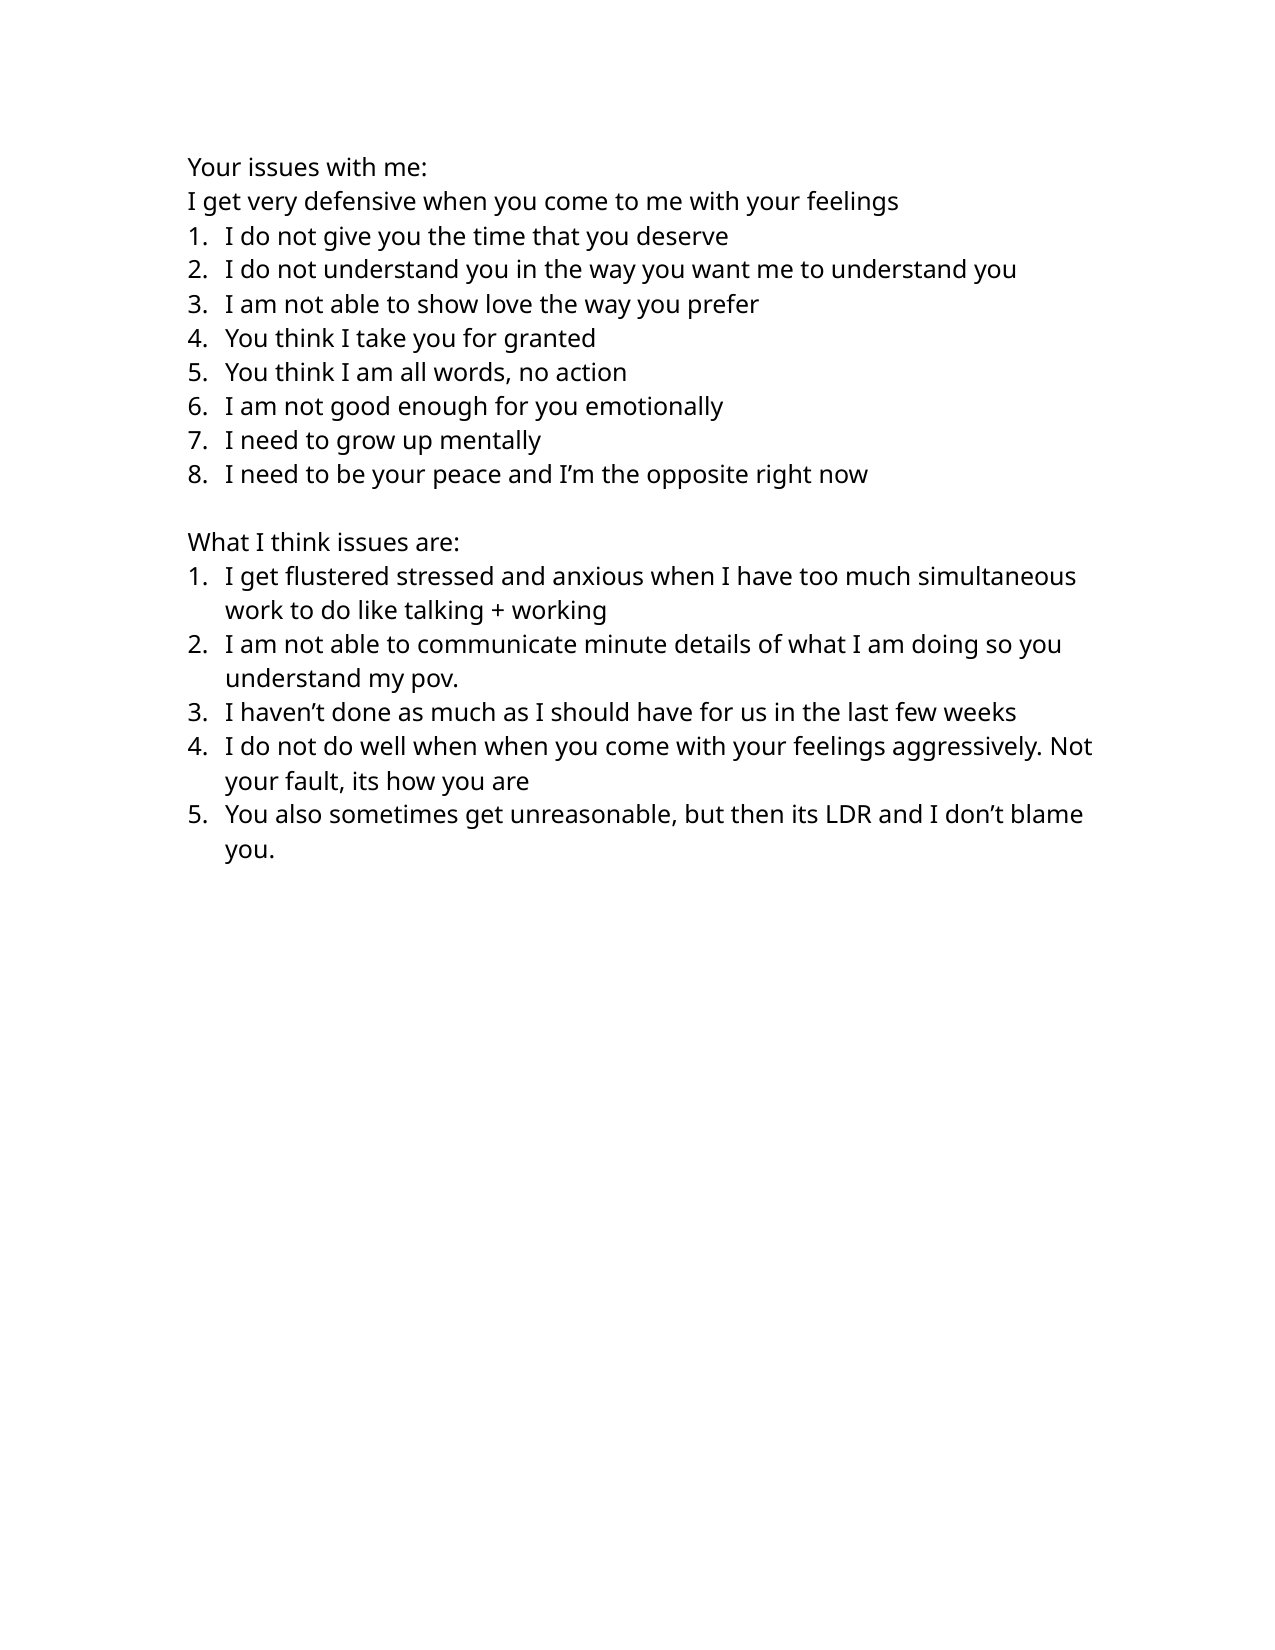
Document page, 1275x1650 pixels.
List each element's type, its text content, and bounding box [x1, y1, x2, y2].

list I am not good enough for you emotionally [187, 388, 1125, 422]
list You think I am all words, no action [187, 354, 1125, 388]
list I get flustered stressed and anxious when I have too much simultaneous work to do like talking + working [187, 559, 1125, 627]
list I am not able to communicate minute details of what I am doing so you understand my pov. [187, 627, 1125, 695]
list I haven’t done as much as I should have for us in the last few weeks [187, 695, 1125, 729]
list I do not give you the time that you deserve [187, 218, 1125, 252]
list You also sometimes get unreasonable, but then its LDR and I don’t blame you. [187, 797, 1125, 865]
list I am not able to show love the way you prefer [187, 286, 1125, 320]
list I need to grow up mentally [187, 422, 1125, 457]
list I do not understand you in the way you want me to understand you [187, 252, 1125, 286]
list I need to be your peace and I’m the opposite right now [187, 457, 1125, 491]
text I get very defensive when you come to me with your feelings [187, 184, 1125, 218]
text What I think issues are: [187, 525, 1125, 559]
list I do not do well when when you come with your feelings aggressively. Not your fault, its how you are [187, 729, 1125, 797]
text Your issues with me: [187, 150, 1125, 184]
list You think I take you for granted [187, 320, 1125, 354]
